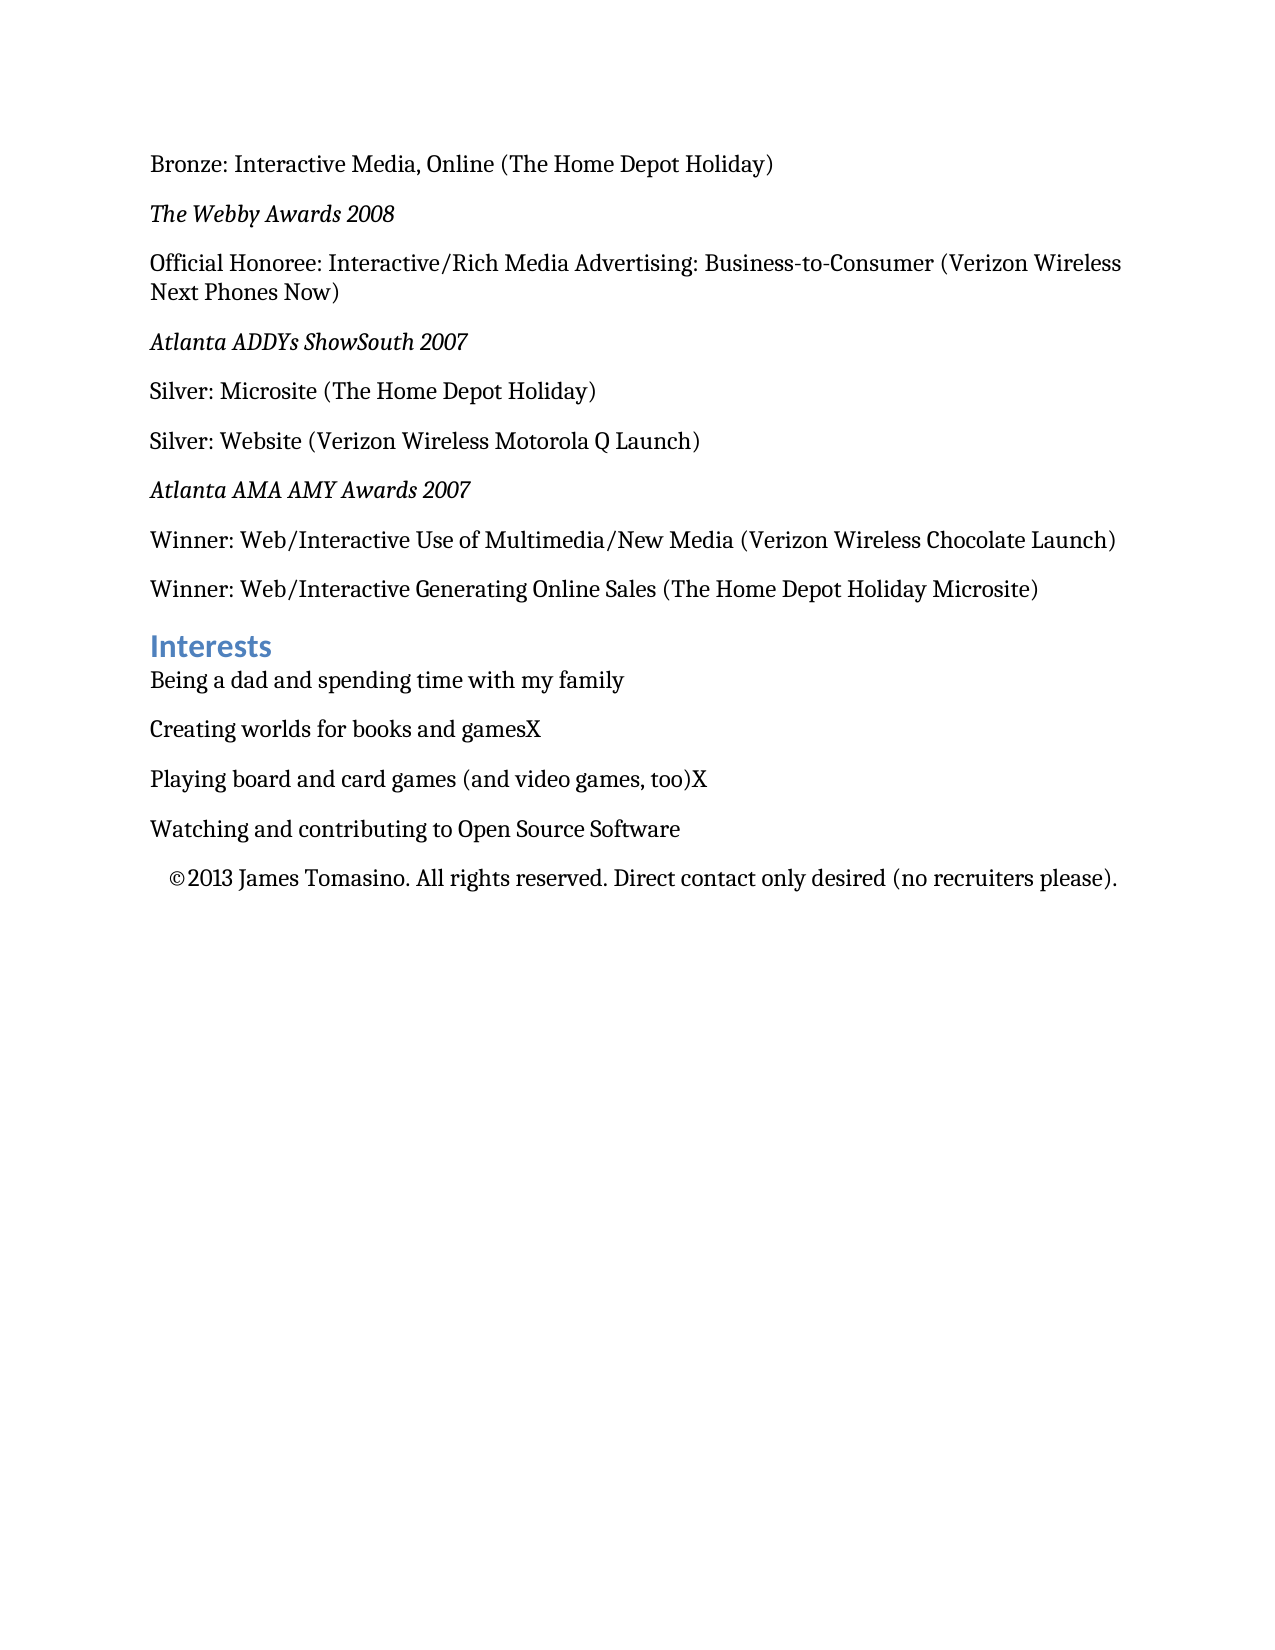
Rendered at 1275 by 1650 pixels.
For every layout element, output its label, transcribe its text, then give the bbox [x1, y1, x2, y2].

subtitle Interests [150, 625, 1125, 666]
text ©2013 James Tomasino. All rights reserved. Direct contact only desired (no recruiters please). [150, 864, 1125, 893]
